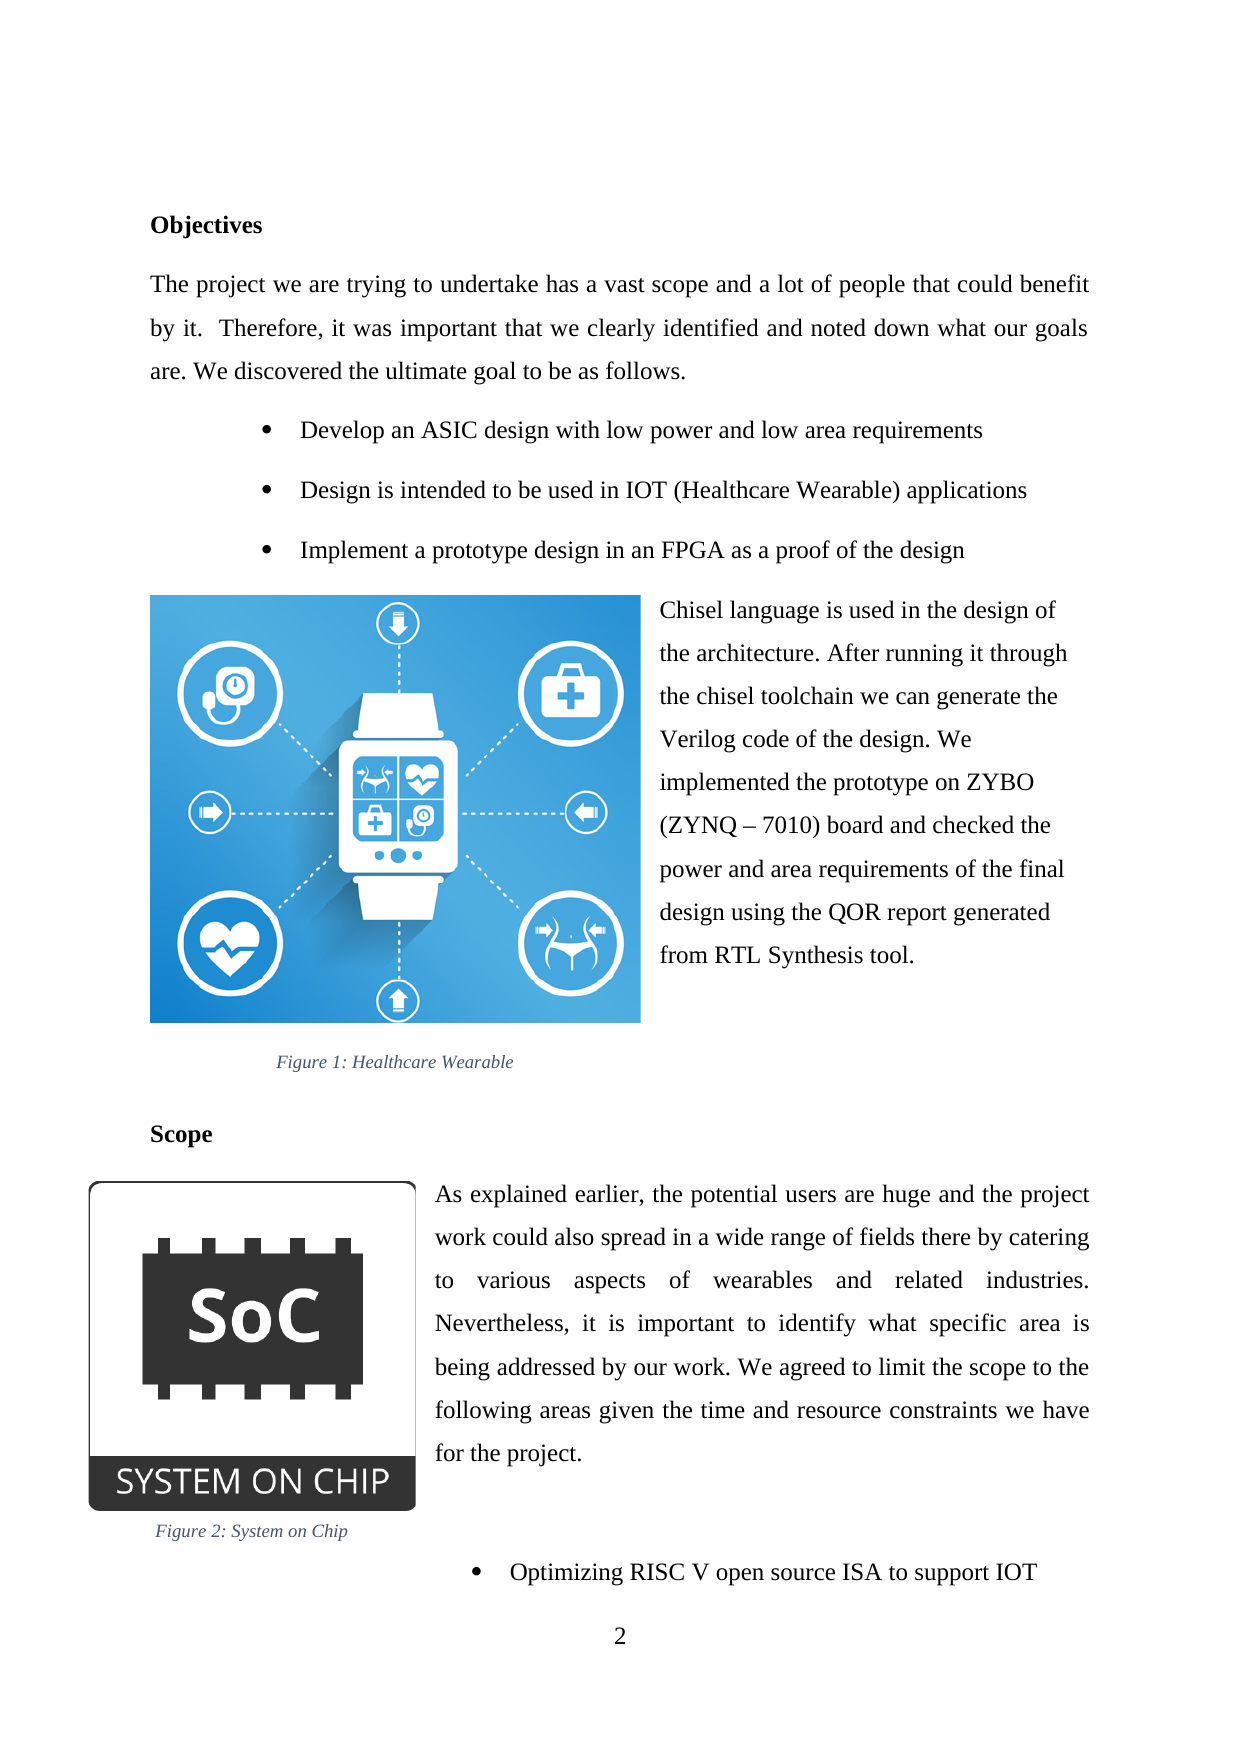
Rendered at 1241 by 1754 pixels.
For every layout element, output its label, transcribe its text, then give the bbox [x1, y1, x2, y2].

text The project we are trying to undertake has a vast scope and a lot of people that could benefit by it. Therefore, it was important that we clearly identified and noted down what our goals are. We discovered the ultimate goal to be as follows. [150, 269, 1090, 384]
text Chisel language is used in the design of the architecture. After running it through the chisel toolchain we can generate the Verilog code of the design. We implemented the prototype on ZYBO (ZYNQ – 7010) board and checked the power and area requirements of the final design using the QOR report generated from RTL Synthesis tool. [641, 595, 1090, 969]
list Implement a prototype design in an FPGA as a proof of the design [262, 535, 1090, 564]
subtitle Objectives [150, 210, 1090, 238]
picture [150, 595, 641, 1023]
list Develop an ASIC design with low power and low area requirements [262, 416, 1090, 444]
list Design is intended to be used in IOT (Healthcare Wearable) applications [262, 475, 1090, 504]
text As explained earlier, the potential users are huge and the project work could also spread in a wide range of fields there by catering to various aspects of wearables and related industries. Nevertheless, it is important to identify what specific area is being addressed by our work. We agreed to limit the scope to the following areas given the time and resource constraints we have for the project. [150, 1179, 1090, 1467]
list Optimizing RISC V open source ISA to support IOT devices [187, 1557, 1090, 1586]
picture [87, 1181, 416, 1509]
text Scope [150, 1119, 1090, 1148]
